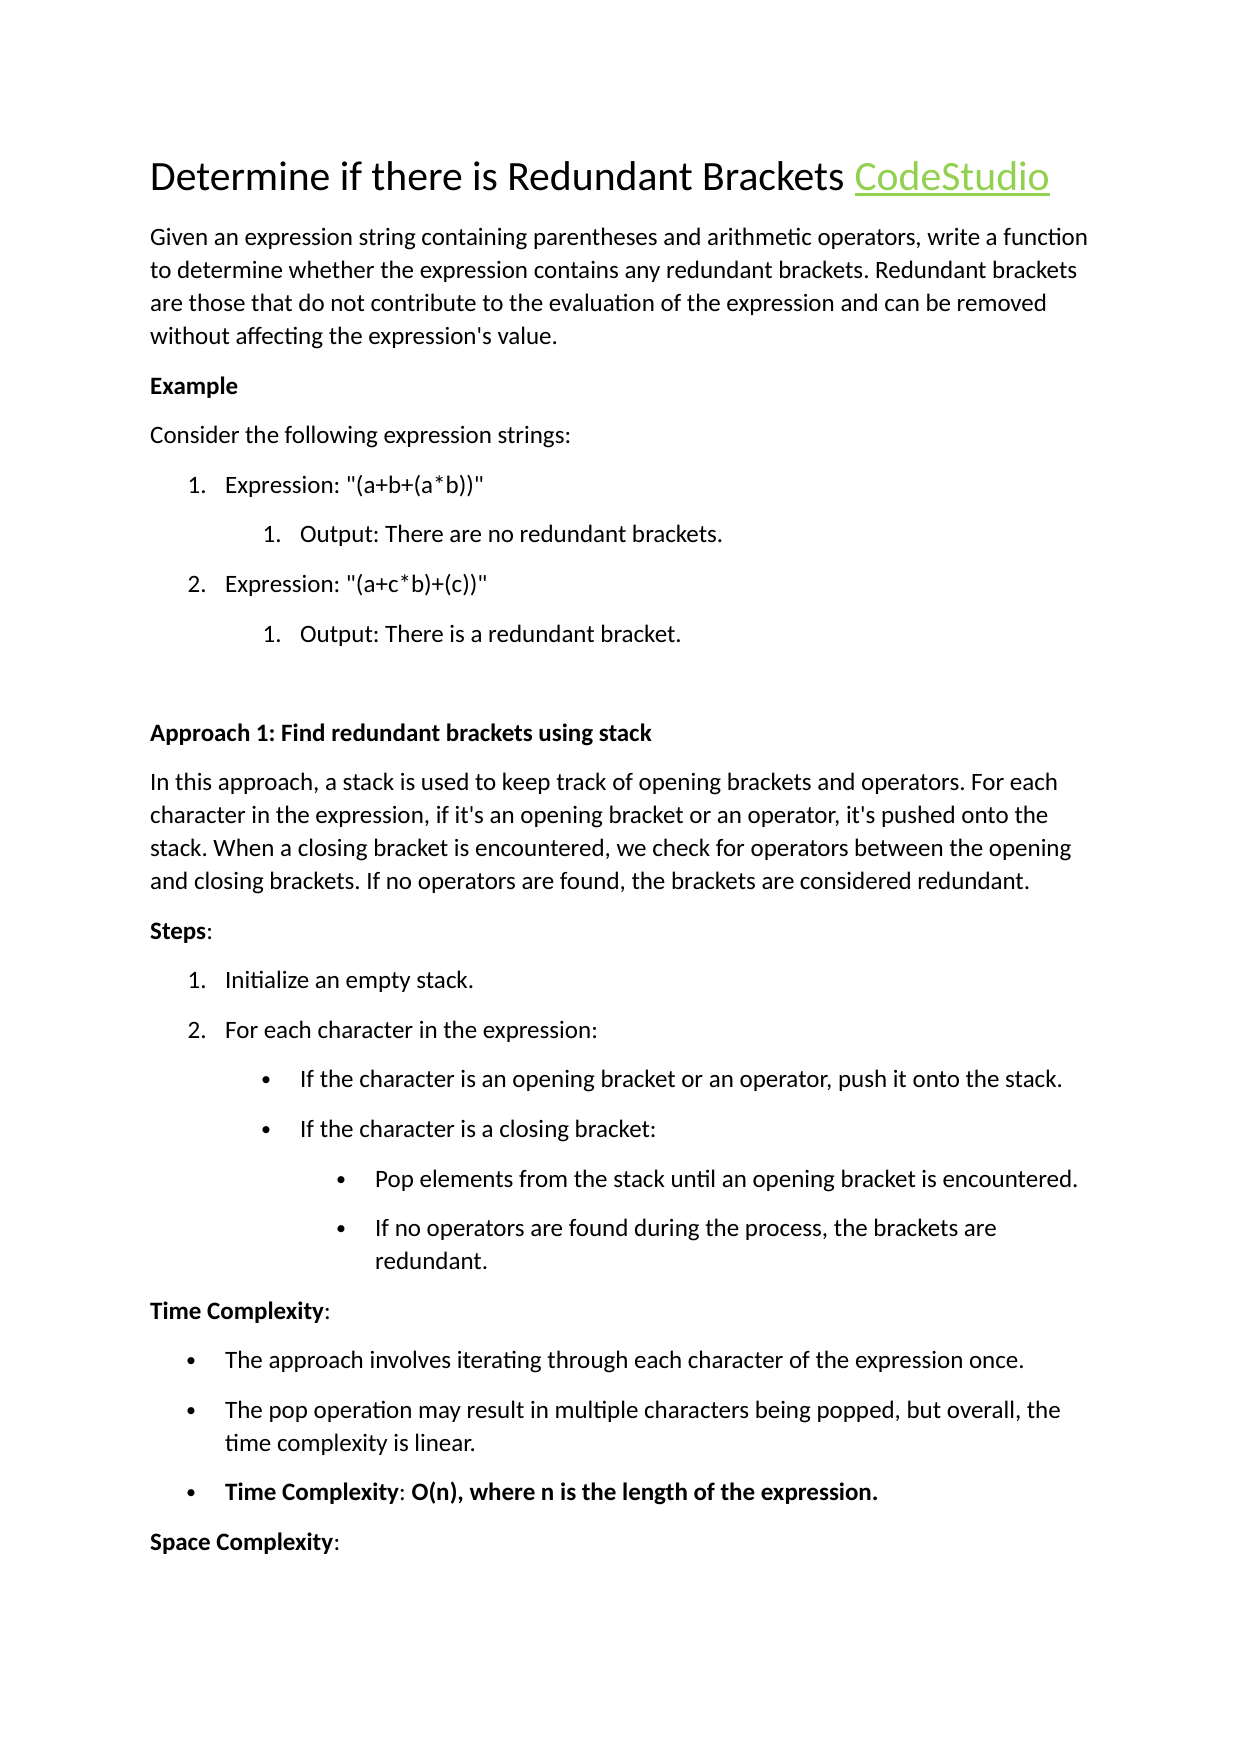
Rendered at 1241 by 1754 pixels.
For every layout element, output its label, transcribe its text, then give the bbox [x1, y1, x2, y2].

list Pop elements from the stack until an opening bracket is encountered. [337, 1163, 1090, 1193]
text Time Complexity: [150, 1295, 1090, 1325]
list Time Complexity: O(n), where n is the length of the expression. [187, 1477, 1090, 1507]
list Initialize an empty stack. [187, 964, 1090, 995]
list Expression: "(a+c*b)+(c))" [187, 568, 1090, 599]
list Output: There are no redundant brackets. [262, 519, 1090, 549]
list If the character is an opening bracket or an operator, push it onto the stack. [262, 1064, 1090, 1094]
text Example [150, 370, 1090, 400]
text Consider the following expression strings: [150, 419, 1090, 450]
text Given an expression string containing parentheses and arithmetic operators, write a function to determine whether the expression contains any redundant brackets. Redundant brackets are those that do not contribute to the evaluation of the expression and can be removed without affecting the expression's value. [150, 222, 1090, 351]
text Approach 1: Find redundant brackets using stack [150, 717, 1090, 747]
text Steps: [150, 915, 1090, 945]
text Determine if there is Redundant Brackets CodeStudio [150, 150, 1090, 201]
list If no operators are found during the process, the brackets are redundant. [337, 1212, 1090, 1276]
list Output: There is a redundant bracket. [262, 618, 1090, 648]
list The pop operation may result in multiple characters being popped, but overall, the time complexity is linear. [187, 1394, 1090, 1457]
text Space Complexity: [150, 1526, 1090, 1557]
list If the character is a closing bracket: [262, 1113, 1090, 1144]
list Expression: "(a+b+(a*b))" [187, 469, 1090, 499]
list For each character in the expression: [187, 1014, 1090, 1044]
list The approach involves iterating through each character of the expression once. [187, 1344, 1090, 1375]
text In this approach, a stack is used to keep track of opening brackets and operators. For each character in the expression, if it's an opening bracket or an operator, it's pushed onto the stack. When a closing bracket is encountered, we check for operators between the opening and closing brackets. If no operators are found, the brackets are considered redundant. [150, 767, 1090, 896]
